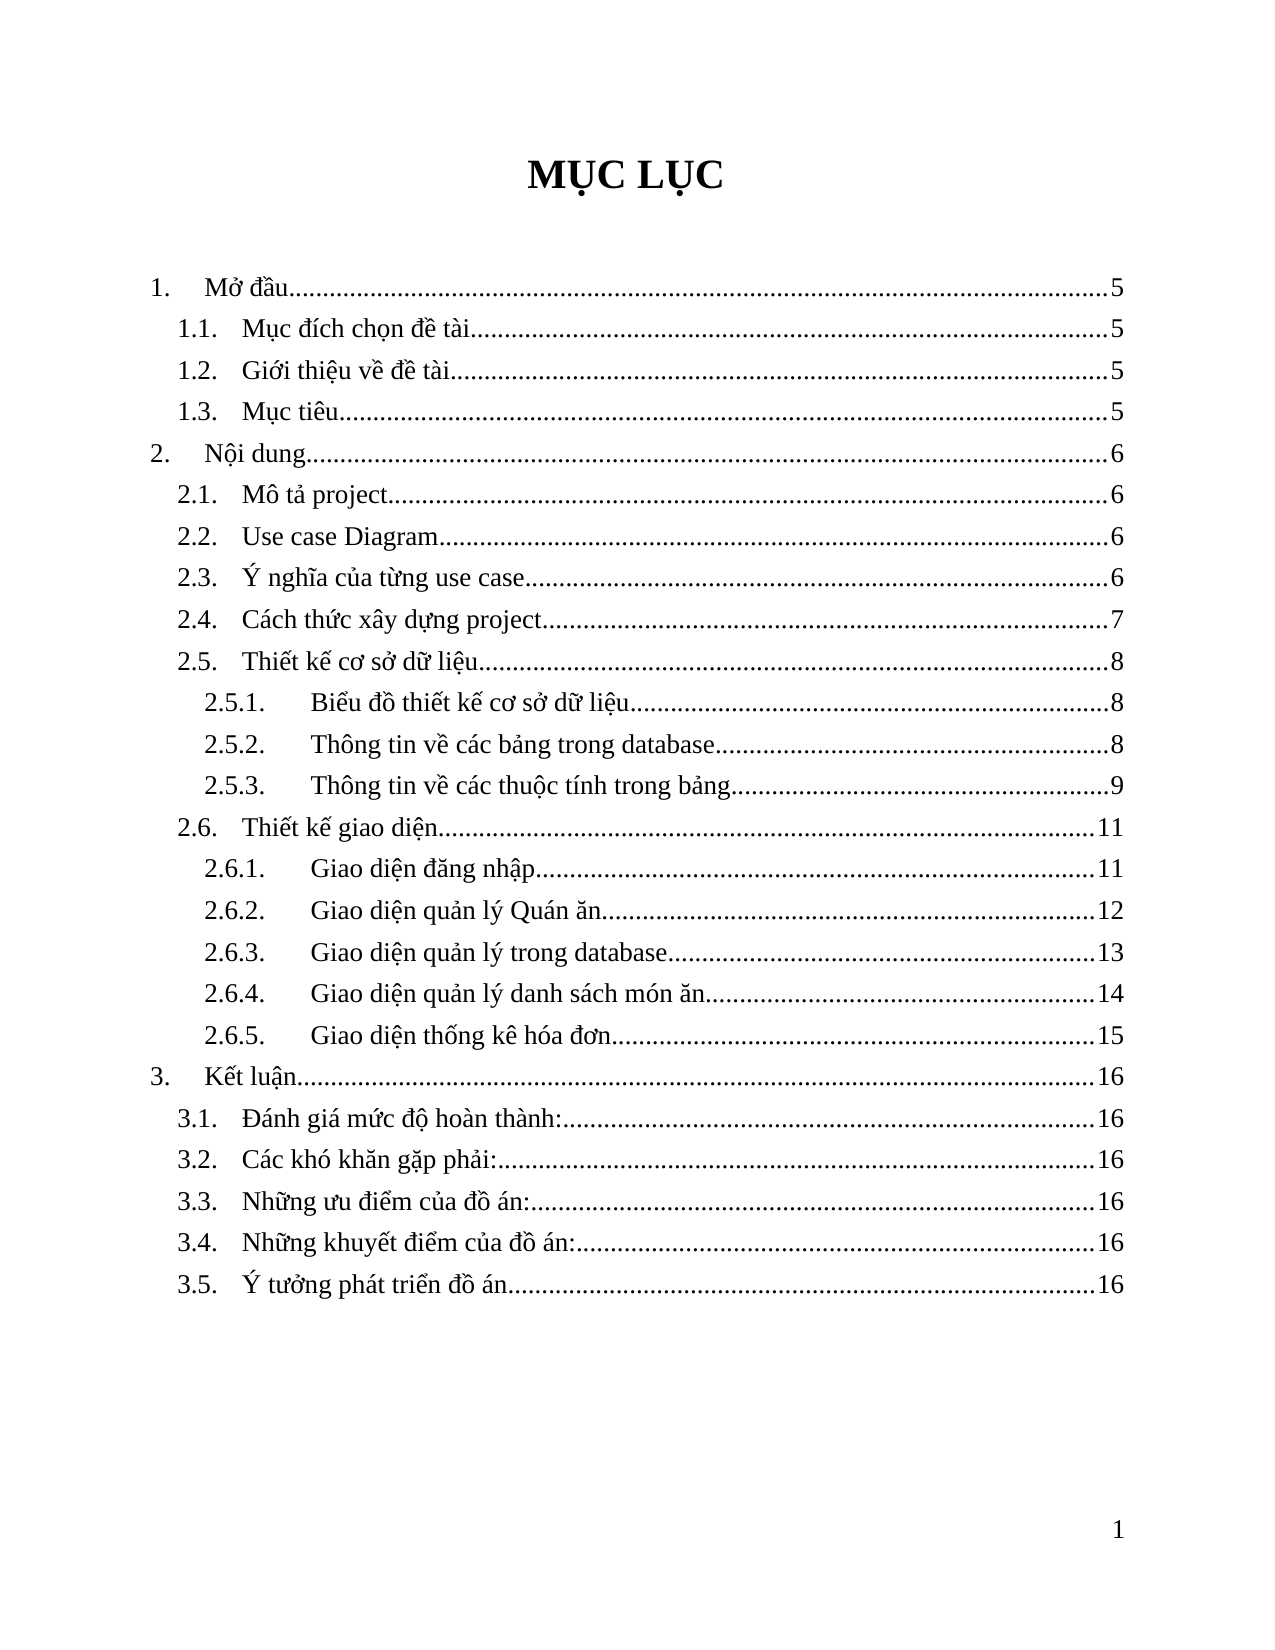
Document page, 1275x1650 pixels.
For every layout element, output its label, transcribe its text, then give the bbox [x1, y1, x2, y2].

text 2.3. Ý nghĩa của từng use case 6 [177, 562, 1125, 593]
text 2.5.1. Biểu đồ thiết kế cơ sở dữ liệu 8 [204, 686, 1125, 717]
text 2.6.3. Giao diện quản lý trong database 13 [204, 936, 1125, 967]
text 3.1. Đánh giá mức độ hoàn thành: 16 [177, 1102, 1125, 1133]
text 3.4. Những khuyết điểm của đồ án: 16 [177, 1227, 1125, 1258]
text 2.6.4. Giao diện quản lý danh sách món ăn 14 [204, 977, 1125, 1008]
text 2.2. Use case Diagram 6 [177, 520, 1125, 551]
text 1.1. Mục đích chọn đề tài 5 [177, 312, 1125, 343]
text 1.2. Giới thiệu về đề tài 5 [177, 354, 1125, 385]
text 2.4. Cách thức xây dựng project 7 [177, 603, 1125, 634]
text 2.6.5. Giao diện thống kê hóa đơn 15 [204, 1019, 1125, 1050]
text 2. Nội dung 6 [150, 437, 1125, 468]
text 2.1. Mô tả project 6 [177, 478, 1125, 509]
text 2.6.1. Giao diện đăng nhập 11 [204, 852, 1125, 884]
text 3.3. Những ưu điểm của đồ án: 16 [177, 1185, 1125, 1216]
text 2.5.2. Thông tin về các bảng trong database 8 [204, 728, 1125, 759]
text 2.6. Thiết kế giao diện 11 [177, 811, 1125, 842]
text 3.2. Các khó khăn gặp phải: 16 [177, 1143, 1125, 1174]
text 3.5. Ý tưởng phát triển đồ án 16 [177, 1268, 1125, 1299]
text 3. Kết luận 16 [150, 1060, 1125, 1091]
text 2.5.3. Thông tin về các thuộc tính trong bảng 9 [204, 769, 1125, 801]
text 1.3. Mục tiêu 5 [177, 395, 1125, 426]
text MỤC LỤC [150, 150, 1125, 198]
text 1. Mở đầu 5 [150, 271, 1125, 302]
text 2.5. Thiết kế cơ sở dữ liệu 8 [177, 645, 1125, 676]
text 2.6.2. Giao diện quản lý Quán ăn 12 [204, 894, 1125, 925]
